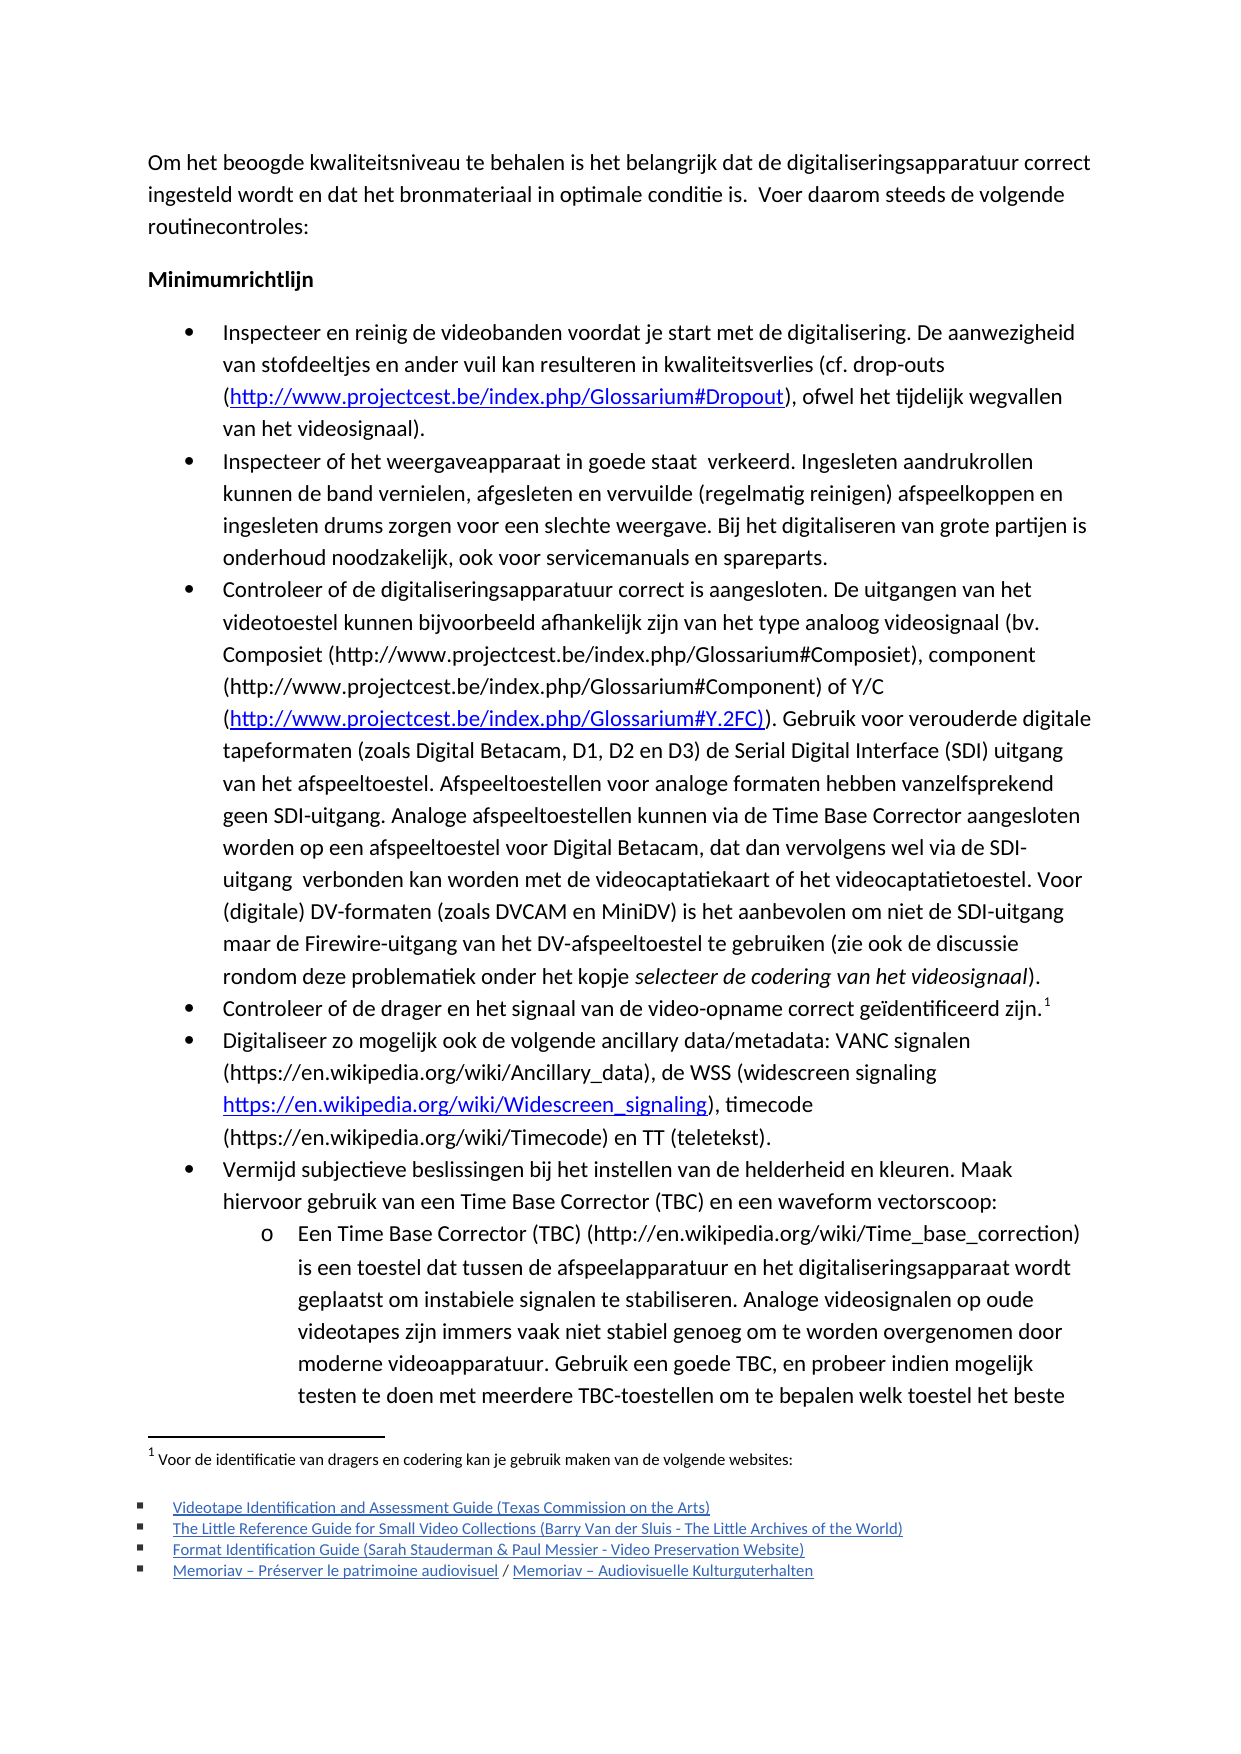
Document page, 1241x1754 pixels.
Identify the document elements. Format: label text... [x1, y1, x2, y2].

list Controleer of de digitaliseringsapparatuur correct is aangesloten. De uitgangen van het videotoestel kunnen bijvoorbeeld afhankelijk zijn van het type analoog videosignaal (bv. Composiet (http://www.projectcest.be/index.php/Glossarium#Composiet), component (http://www.projectcest.be/index.php/Glossarium#Component) of Y/C (http://www.projectcest.be/index.php/Glossarium#Y.2FC)). Gebruik voor verouderde digitale tapeformaten (zoals Digital Betacam, D1, D2 en D3) de Serial Digital Interface (SDI) uitgang van het afspeeltoestel. Afspeeltoestellen voor analoge formaten hebben vanzelfsprekend geen SDI-uitgang. Analoge afspeeltoestellen kunnen via de Time Base Corrector aangesloten worden op een afspeeltoestel voor Digital Betacam, dat dan vervolgens wel via de SDI-uitgang verbonden kan worden met de videocaptatiekaart of het videocaptatietoestel. Voor (digitale) DV-formaten (zoals DVCAM en MiniDV) is het aanbevolen om niet de SDI-uitgang maar de Firewire-uitgang van het DV-afspeeltoestel te gebruiken (zie ook de discussie rondom deze problematiek onder het kopje selecteer de codering van het videosignaal). [185, 682, 1093, 1096]
list Digitaliseer zo mogelijk ook de volgende ancillary data/metadata: VANC signalen (https://en.wikipedia.org/wiki/Ancillary_data), de WSS (widescreen signaling https://en.wikipedia.org/wiki/Widescreen_signaling), timecode (https://en.wikipedia.org/wiki/Timecode) en TT (teletekst). [185, 1132, 1093, 1257]
text Minimumrichtlijn [148, 371, 1093, 399]
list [260, 1325, 1093, 1419]
list Controleer of de drager en het signaal van de video-opname correct geïdentificeerd zijn. [185, 1100, 1093, 1128]
text Om het beoogde kwaliteitsniveau te behalen is het belangrijk dat de digitaliseringsapparatuur correct ingesteld wordt en dat het bronmateriaal in optimale conditie is. Voer daarom steeds de volgende routinecontroles: [148, 254, 1093, 346]
list Inspecteer of het weergaveapparaat in goede staat verkeerd. Ingesleten aandrukrollen kunnen de band vernielen, afgesleten en vervuilde (regelmatig reinigen) afspeelkoppen en ingesleten drums zorgen voor een slechte weergave. Bij het digitaliseren van grote partijen is onderhoud noodzakelijk, ook voor servicemanuals en spareparts. [185, 553, 1093, 677]
text Stel de digitaliseringsapparatuur in [148, 201, 1093, 229]
list Inspecteer en reinig de videobanden voordat je start met de digitalisering. De aanwezigheid van stofdeeltjes en ander vuil kan resulteren in kwaliteitsverlies (cf. drop-outs (http://www.projectcest.be/index.php/Glossarium#Dropout), ofwel het tijdelijk wegvallen van het videosignaal). [185, 424, 1093, 549]
list Vermijd subjectieve beslissingen bij het instellen van de helderheid en kleuren. Maak hiervoor gebruik van een Time Base Corrector (TBC) en een waveform vectorscoop: [185, 1261, 1093, 1321]
